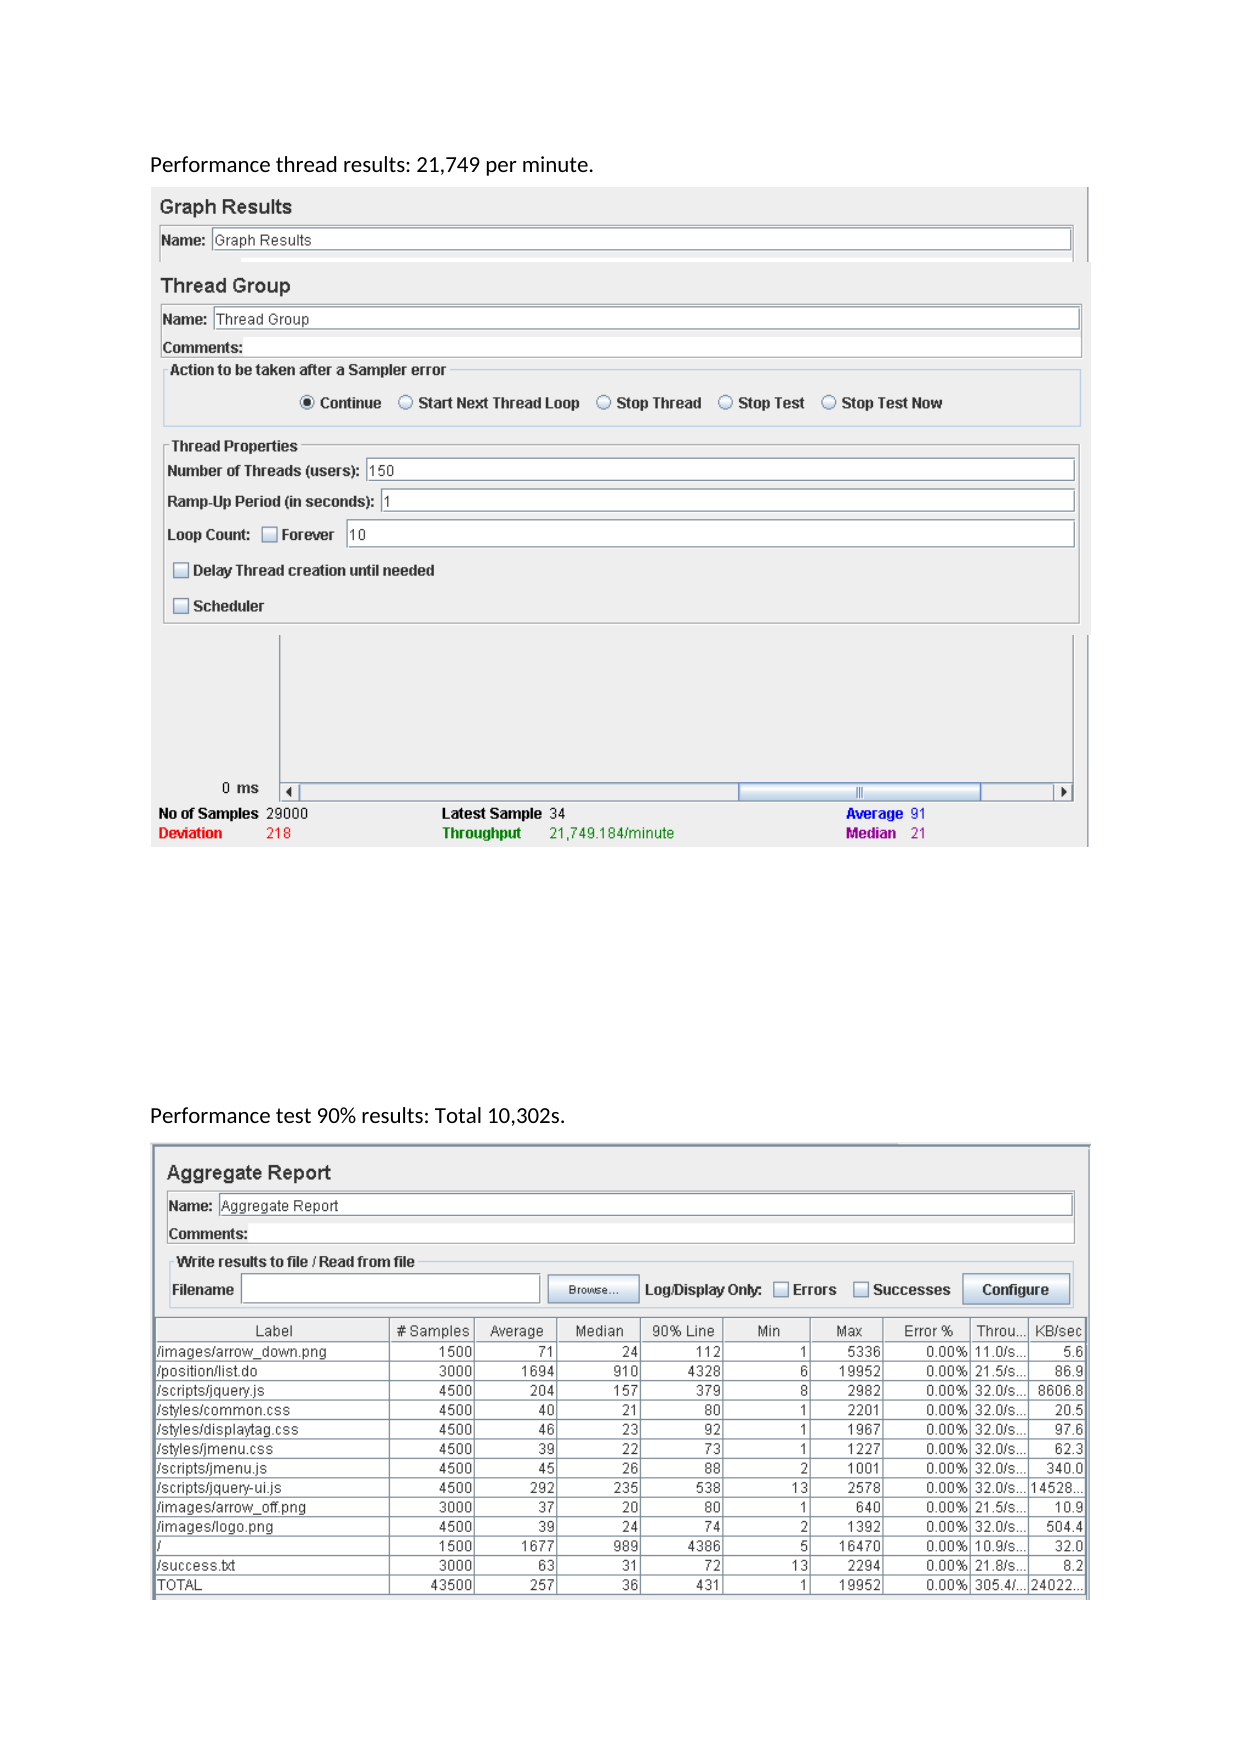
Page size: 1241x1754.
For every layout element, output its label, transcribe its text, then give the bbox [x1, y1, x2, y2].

picture [151, 187, 1091, 847]
picture [150, 1142, 1091, 1600]
text Performance test 90% results: Total 10,302s. [150, 1102, 1090, 1130]
text Performance thread results: 21,749 per minute. [150, 150, 1090, 178]
